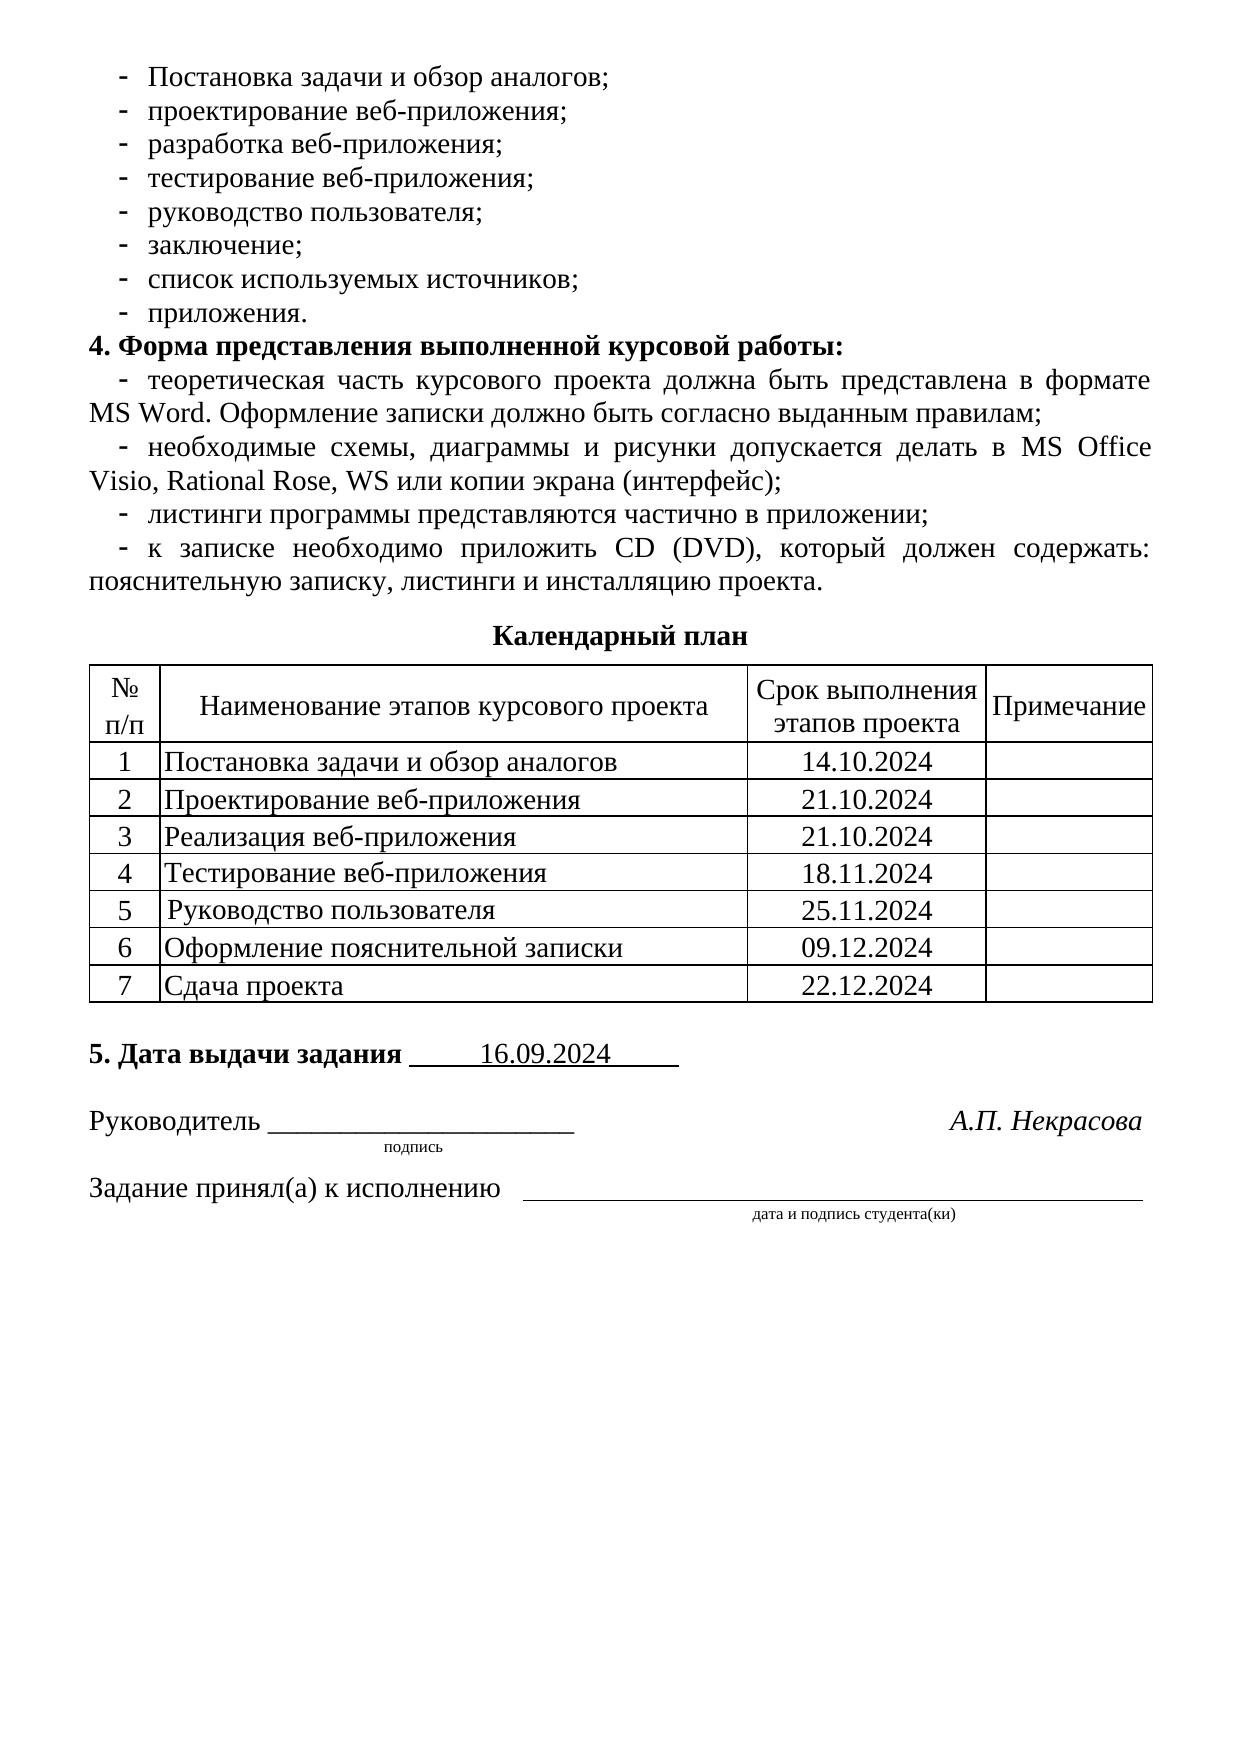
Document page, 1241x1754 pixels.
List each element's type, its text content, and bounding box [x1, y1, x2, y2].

table_cell 21.10.2024 [748, 780, 985, 815]
text 4. Форма представления выполненной курсовой работы: [89, 328, 1152, 362]
table_cell 3 [90, 817, 159, 852]
table_cell 4 [90, 854, 159, 890]
list Постановка задачи и обзор аналогов; [89, 59, 1152, 93]
table_cell 6 [90, 928, 159, 964]
table_cell 14.10.2024 [748, 743, 985, 778]
table_cell Постановка задачи и обзор аналогов [161, 743, 747, 778]
table_cell 21.10.2024 [748, 817, 985, 852]
list разработка веб-приложения; [89, 126, 1152, 160]
list список используемых источников; [89, 261, 1152, 295]
list необходимые схемы, диаграммы и рисунки допускается делать в MS Office Visio, Rational Rose, WS или копии экрана (интерфейс); [89, 429, 1152, 496]
table_header № п/п [90, 666, 159, 741]
list к записке необходимо приложить CD (DVD), который должен содержать: пояснительную записку, листинги и инсталляцию проекта. [89, 530, 1152, 597]
table_cell [987, 817, 1152, 852]
table_cell [987, 854, 1152, 890]
text Руководитель _____________________ А.П. Некрасова [89, 1103, 1152, 1137]
table_header Срок выполнения этапов проекта [748, 666, 985, 741]
list тестирование веб-приложения; [89, 160, 1152, 194]
table_header Примечание [987, 666, 1152, 741]
table_cell Проектирование веб-приложения [161, 780, 747, 815]
table_cell 18.11.2024 [748, 854, 985, 890]
table_header Наименование этапов курсового проекта [161, 666, 747, 741]
table_cell 09.12.2024 [748, 928, 985, 964]
table_cell [987, 891, 1152, 927]
text дата и подпись студента(ки) [487, 1204, 1152, 1238]
text Задание принял(а) к исполнению [89, 1171, 1152, 1204]
subtitle Календарный план [89, 618, 1152, 651]
list проектирование веб-приложения; [89, 93, 1152, 126]
table_cell Руководство пользователя [161, 891, 747, 927]
list руководство пользователя; [89, 194, 1152, 227]
table_cell [987, 743, 1152, 778]
table_cell Сдача проекта [161, 966, 747, 1001]
list приложения. [89, 295, 1152, 328]
table_cell 1 [90, 743, 159, 778]
text 5. Дата выдачи задания 16.09.2024 [89, 1036, 1152, 1070]
table_cell 22.12.2024 [748, 966, 985, 1001]
table_cell 5 [90, 891, 159, 927]
table_cell Реализация веб-приложения [161, 817, 747, 852]
list листинги программы представляются частично в приложении; [89, 496, 1152, 530]
table_cell 2 [90, 780, 159, 815]
table_cell Тестирование веб-приложения [161, 854, 747, 890]
table_cell Оформление пояснительной записки [161, 928, 747, 964]
table_cell [987, 780, 1152, 815]
table_cell [987, 928, 1152, 964]
text подпись [310, 1137, 1152, 1171]
table_cell [987, 966, 1152, 1001]
list теоретическая часть курсового проекта должна быть представлена в формате MS Word. Оформление записки должно быть согласно выданным правилам; [89, 362, 1152, 429]
table_cell 25.11.2024 [748, 891, 985, 927]
list заключение; [89, 227, 1152, 261]
table_cell 7 [90, 966, 159, 1001]
